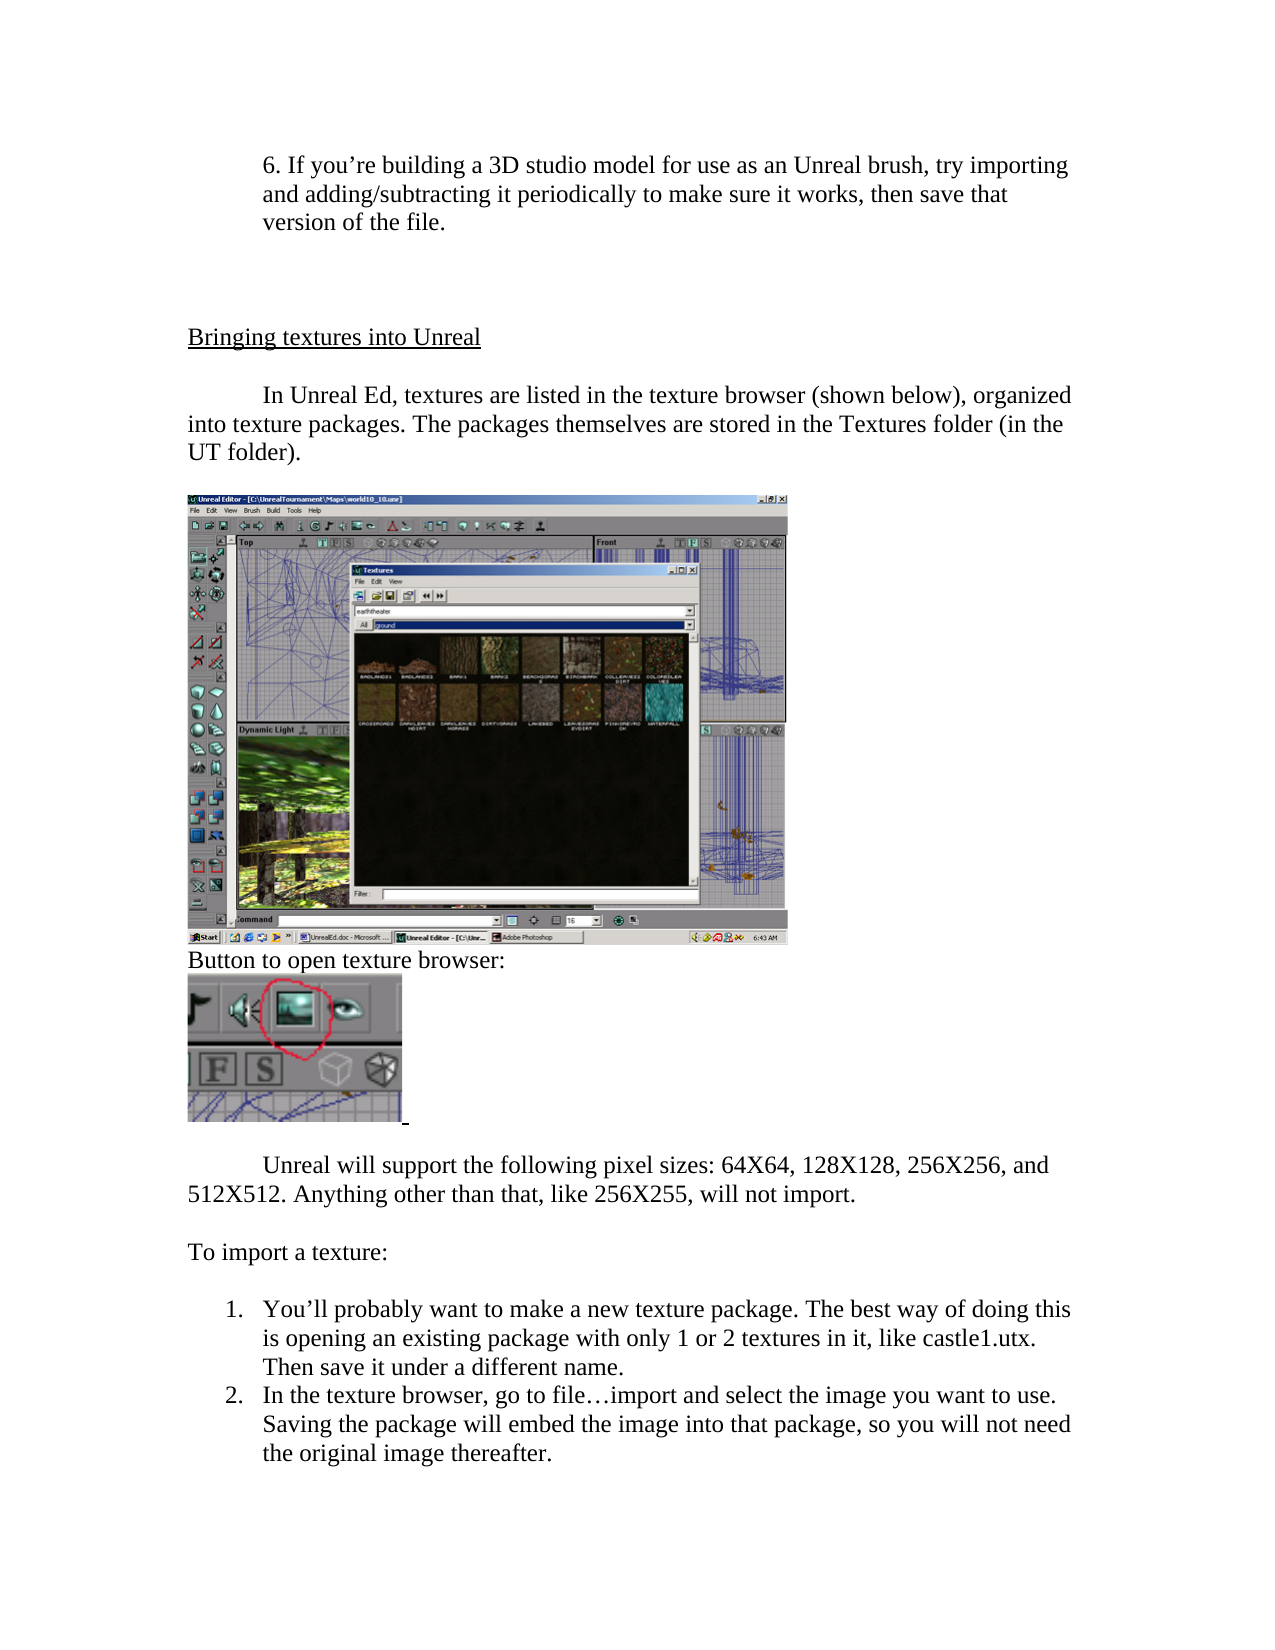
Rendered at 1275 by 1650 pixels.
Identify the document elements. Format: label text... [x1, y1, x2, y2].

list In the texture browser, go to file…import and select the image you want to use. Saving the package will embed the image into that package, so you will not need the original image thereafter. [225, 1380, 1087, 1467]
text In Unreal Ed, textures are listed in the texture browser (shown below), organized into texture packages. The packages themselves are stored in the Textures folder (in the UT folder). [187, 380, 1087, 466]
text To import a texture: [187, 1237, 1087, 1265]
picture [187, 973, 403, 1122]
subtitle Bringing textures into Unreal [187, 322, 1087, 351]
picture [187, 495, 788, 945]
text Button to open texture browser: [187, 945, 1087, 974]
text Unreal will support the following pixel sizes: 64X64, 128X128, 256X256, and 512X512. Anything other than that, like 256X255, will not import. [187, 1150, 1087, 1208]
text 6. If you’re building a 3D studio model for use as an Unreal brush, try importing and adding/subtracting it periodically to make sure it works, then save that version of the file. [262, 150, 1087, 236]
list You’ll probably want to make a new texture package. The best way of doing this is opening an existing package with only 1 or 2 textures in it, like castle1.utx. Then save it under a different name. [225, 1294, 1087, 1380]
